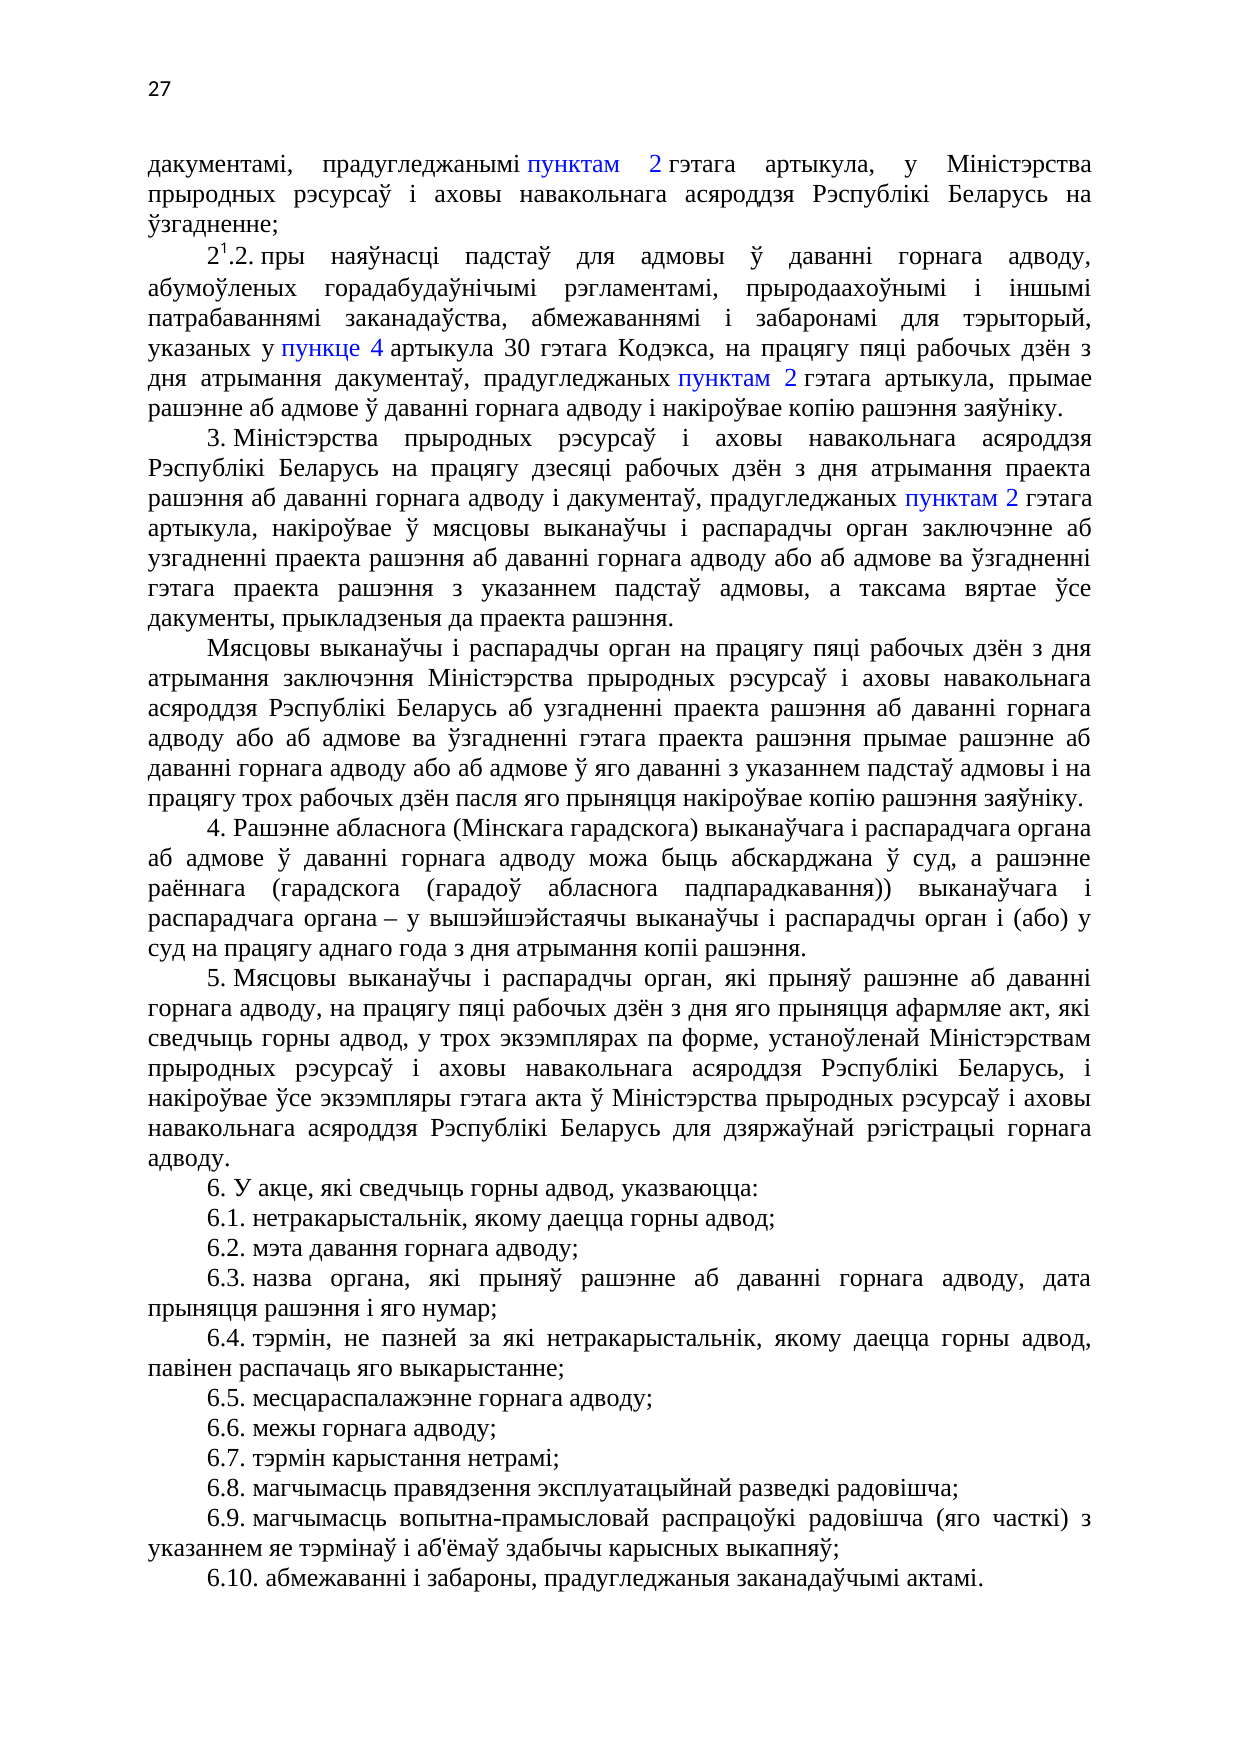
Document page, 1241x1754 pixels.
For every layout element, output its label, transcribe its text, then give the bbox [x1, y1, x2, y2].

text 6.8. магчымасць правядзення эксплуатацыйнай разведкі радовішча; [148, 1472, 1093, 1502]
text 5. Мясцовы выканаўчы і распарадчы орган, які прыняў рашэнне аб даванні горнага адводу, на працягу пяці рабочых дзён з дня яго прыняцця афармляе акт, які сведчыць горны адвод, у трох экзэмплярах па форме, устаноўленай Міністэрствам прыродных рэсурсаў і аховы навакольнага асяроддзя Рэспублікі Беларусь, і накіроўвае ўсе экзэмпляры гэтага акта ў Міністэрства прыродных рэсурсаў і аховы навакольнага асяроддзя Рэспублікі Беларусь для дзяржаўнай рэгістрацыі горнага адводу. [148, 962, 1093, 1172]
text 6.5. месцараспалажэнне горнага адводу; [148, 1382, 1093, 1412]
text 21.2. пры наяўнасці падстаў для адмовы ў даванні горнага адводу, абумоўленых горадабудаўнічымі рэгламентамі, прыродаахоўнымі і іншымі патрабаваннямі заканадаўства, абмежаваннямі і забаронамі для тэрыторый, указаных у пункце 4 артыкула 30 гэтага Кодэкса, на працягу пяці рабочых дзён з дня атрымання дакументаў, прадугледжаных пунктам 2 гэтага артыкула, прымае рашэнне аб адмове ў даванні горнага адводу і накіроўвае копію рашэння заяўніку. [148, 238, 1093, 422]
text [148, 148, 1093, 238]
text 6.2. мэта давання горнага адводу; [148, 1232, 1093, 1262]
text 6.6. межы горнага адводу; [148, 1412, 1093, 1442]
text 3. Міністэрства прыродных рэсурсаў і аховы навакольнага асяроддзя Рэспублікі Беларусь на працягу дзесяці рабочых дзён з дня атрымання праекта рашэння аб даванні горнага адводу і дакументаў, прадугледжаных пунктам 2 гэтага артыкула, накіроўвае ў мясцовы выканаўчы і распарадчы орган заключэнне аб узгадненні праекта рашэння аб даванні горнага адводу або аб адмове ва ўзгадненні гэтага праекта рашэння з указаннем падстаў адмовы, а таксама вяртае ўсе дакументы, прыкладзеныя да праекта рашэння. [148, 422, 1093, 632]
text Мясцовы выканаўчы і распарадчы орган на працягу пяці рабочых дзён з дня атрымання заключэння Міністэрства прыродных рэсурсаў і аховы навакольнага асяроддзя Рэспублікі Беларусь аб узгадненні праекта рашэння аб даванні горнага адводу або аб адмове ва ўзгадненні гэтага праекта рашэння прымае рашэнне аб даванні горнага адводу або аб адмове ў яго даванні з указаннем падстаў адмовы і на працягу трох рабочых дзён пасля яго прыняцця накіроўвае копію рашэння заяўніку. [148, 632, 1093, 812]
text 6.7. тэрмін карыстання нетрамі; [148, 1442, 1093, 1472]
text 6.10. абмежаванні і забароны, прадугледжаныя заканадаўчымі актамі. [148, 1562, 1093, 1592]
text 6.9. магчымасць вопытна-прамысловай распрацоўкі радовішча (яго часткі) з указаннем яе тэрмінаў і аб'ёмаў здабычы карысных выкапняў; [148, 1502, 1093, 1562]
text 6.4. тэрмін, не пазней за які нетракарыстальнік, якому даецца горны адвод, павінен распачаць яго выкарыстанне; [148, 1322, 1093, 1382]
text 6.1. нетракарыстальнік, якому даецца горны адвод; [148, 1202, 1093, 1232]
text 6.3. назва органа, які прыняў рашэнне аб даванні горнага адводу, дата прыняцця рашэння і яго нумар; [148, 1262, 1093, 1322]
text 4. Рашэнне абласнога (Мінскага гарадскога) выканаўчага і распарадчага органа аб адмове ў даванні горнага адводу можа быць абскарджана ў суд, а рашэнне раённага (гарадскога (гарадоў абласнога падпарадкавання)) выканаўчага і распарадчага органа – у вышэйшэйстаячы выканаўчы і распарадчы орган і (або) у суд на працягу аднаго года з дня атрымання копіі рашэння. [148, 812, 1093, 962]
text 6. У акце, які сведчыць горны адвод, указваюцца: [148, 1172, 1093, 1202]
